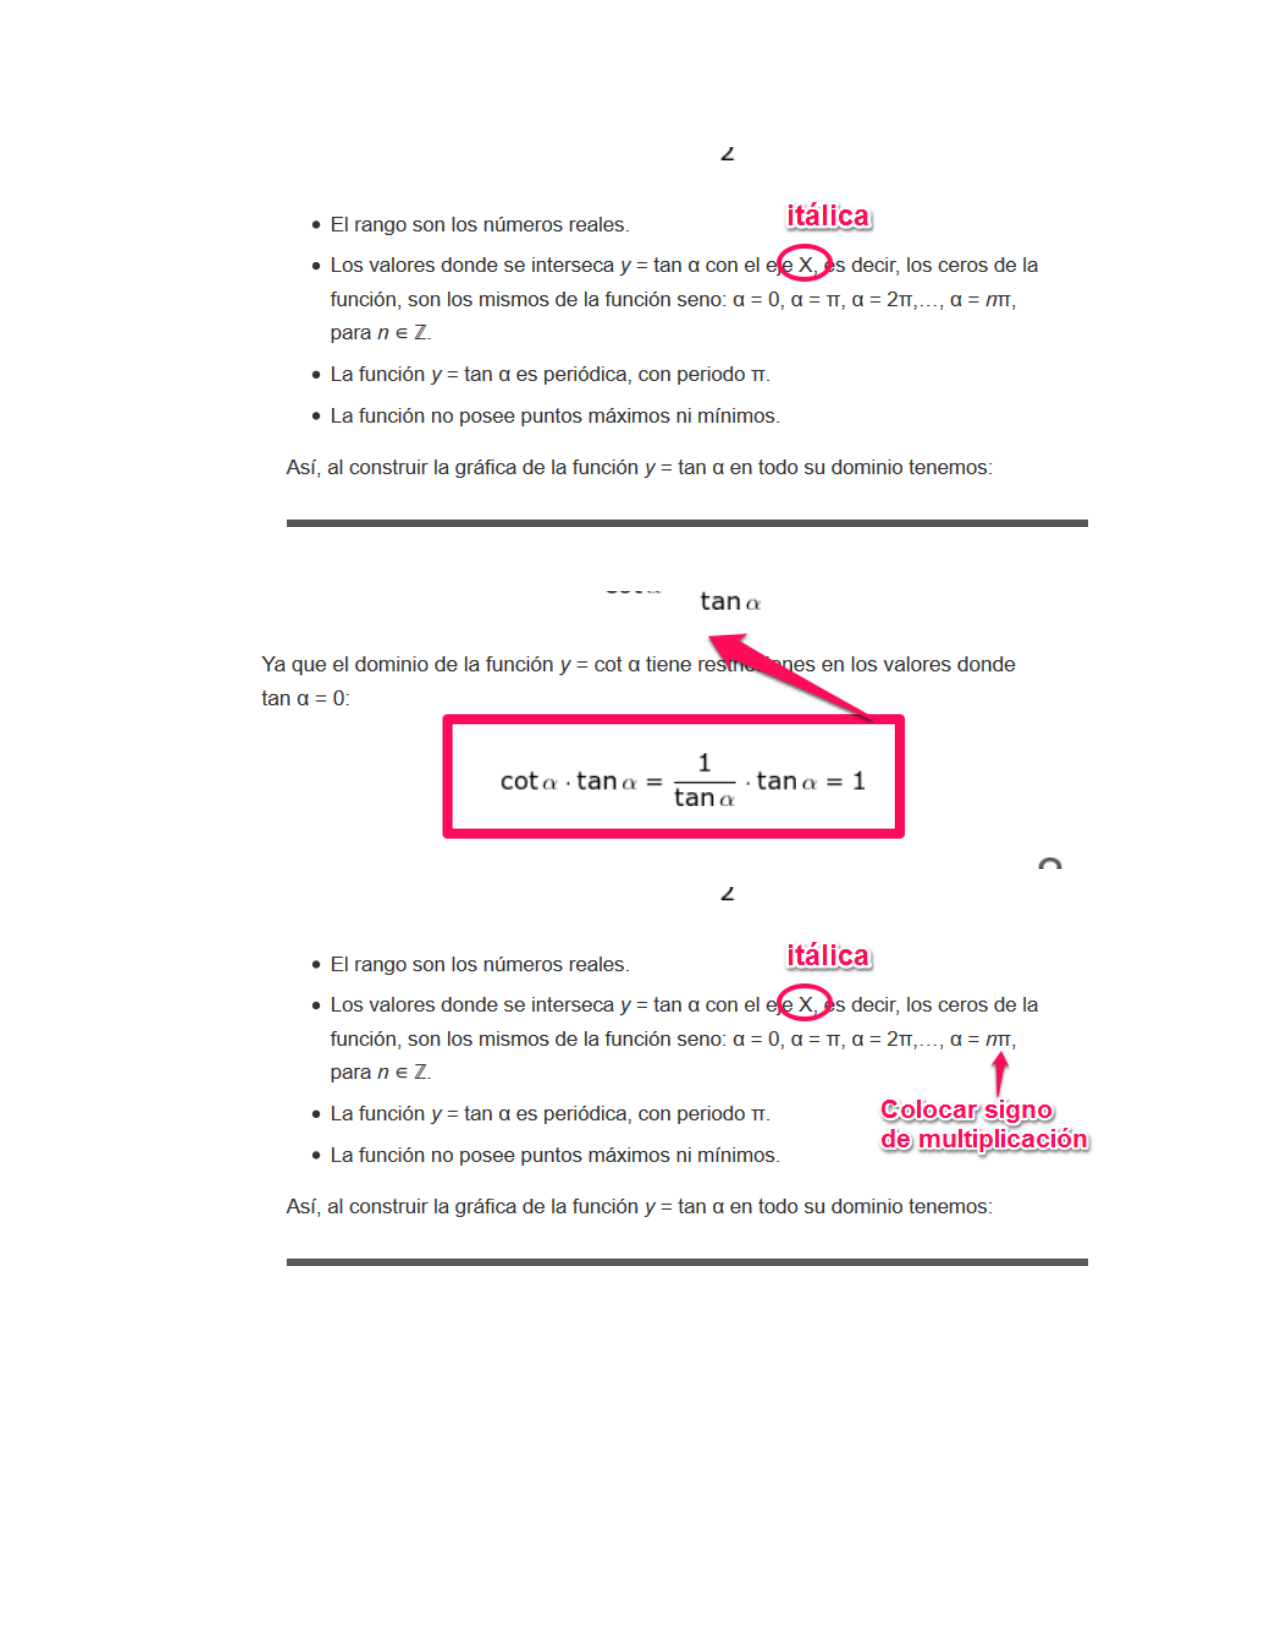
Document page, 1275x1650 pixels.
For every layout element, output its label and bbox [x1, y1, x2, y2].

picture [177, 887, 1098, 1266]
picture [177, 147, 1098, 527]
picture [177, 591, 1098, 869]
